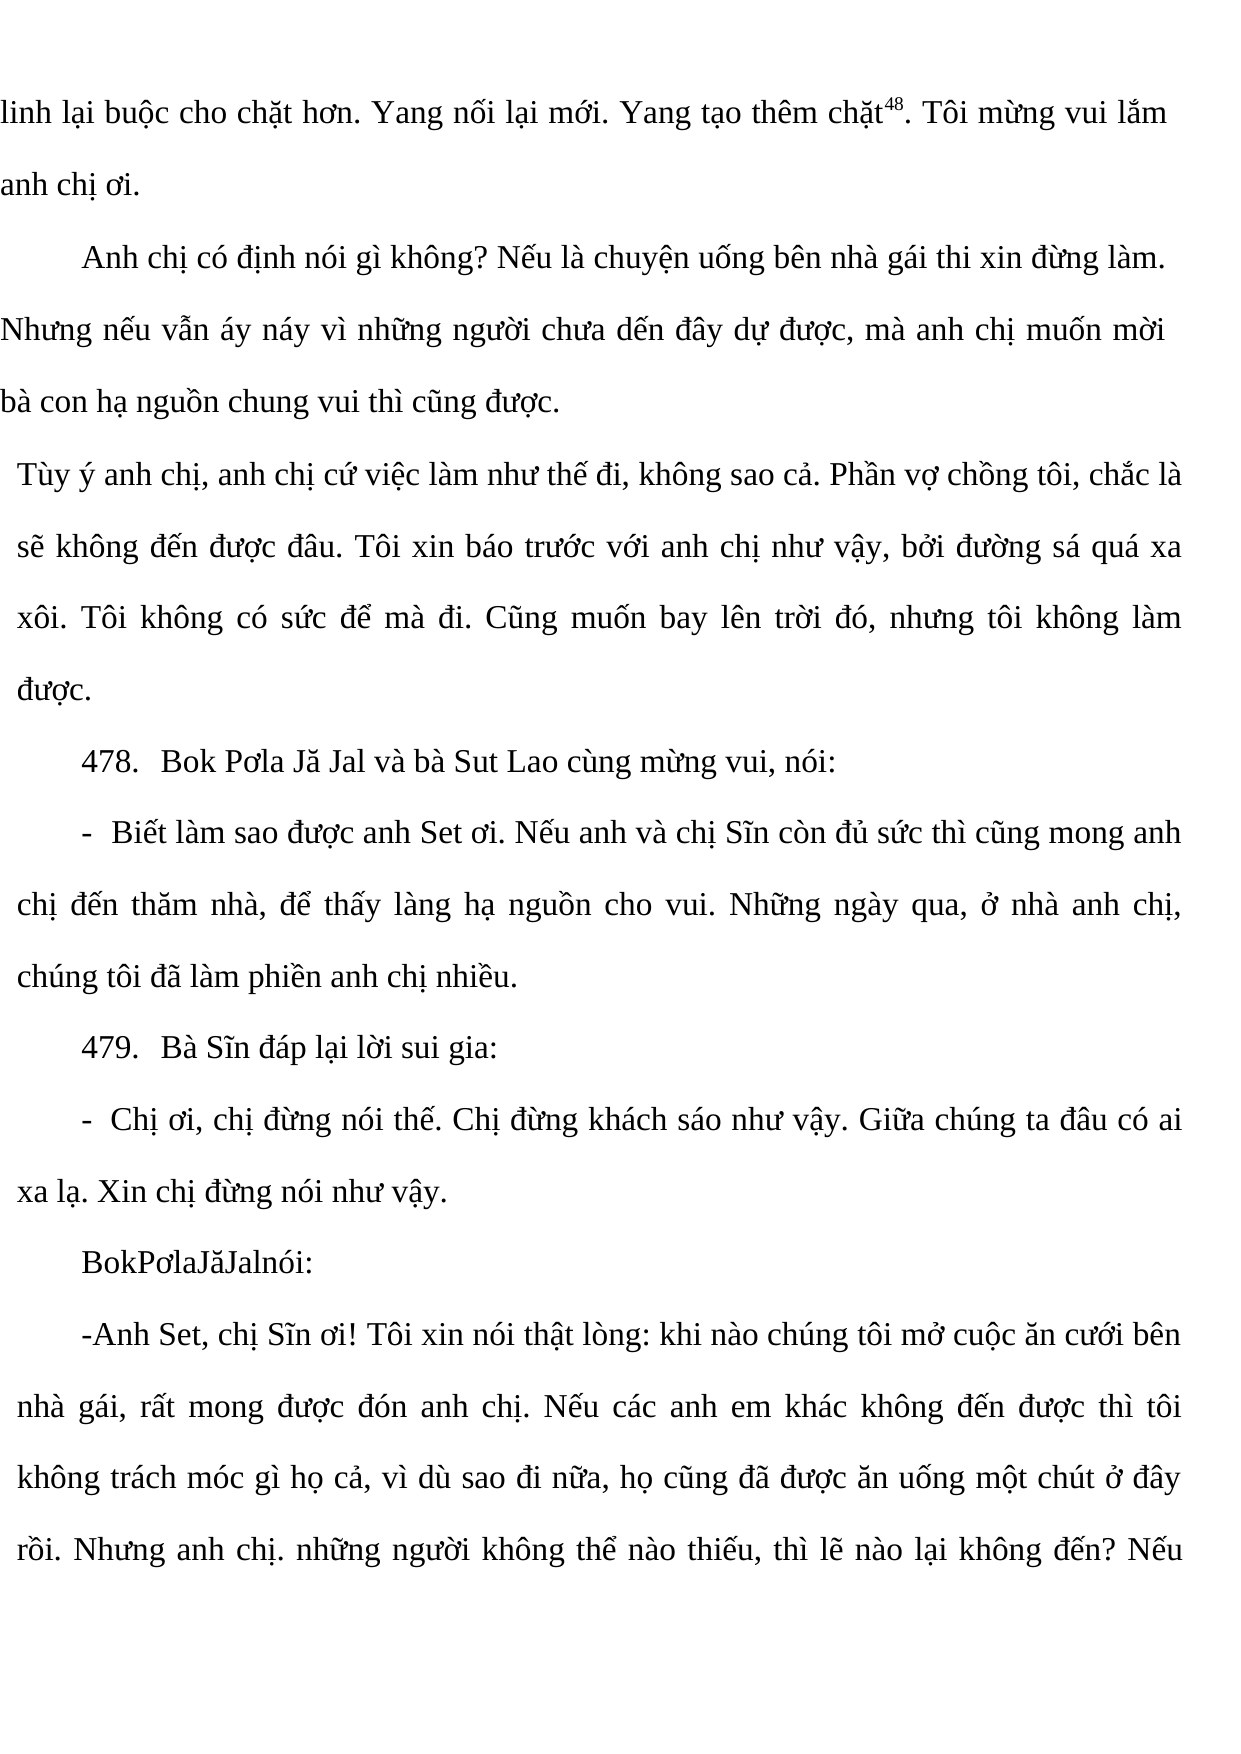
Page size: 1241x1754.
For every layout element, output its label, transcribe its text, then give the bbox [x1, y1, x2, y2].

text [17, 1314, 1184, 1567]
list Chị ơi, chị đừng nói thế. Chị đừng khách sáo như vậy. Giữa chúng ta đâu có ai xa lạ. Xin chị đừng nói như vậy. [17, 1099, 1184, 1209]
list Biết làm sao được anh Set ơi. Nếu anh và chị Sĩn còn đủ sức thì cũng mong anh chị đến thăm nhà, để thấy làng hạ nguồn cho vui. Những ngày qua, ở nhà anh chị, chúng tôi đã làm phiền anh chị nhiều. [17, 812, 1184, 994]
text BokPơlaJăJalnói: [17, 1242, 1240, 1281]
list Bà Sĩn đáp lại lời sui gia: [17, 1027, 1240, 1066]
list - Anh chị à, hai người đi đường cẩn thận và đừng quên chúng tôi nhé. Anh Pơla Jă Jal và chị Sut Lao ơi, tôi rất mừng vì anh chị dã đến. Mọi việc đã xong, tốt dẹp cả rồi. Tình bạn của chúng ta ngày xưa tường phai mờ, xa cách, ngờ dâu bây giờ. thần linh lại buộc cho chặt hơn. Yang nối lại mới. Yang tạo thêm chặt. Tôi mừng vui lắm anh chị ơi. [0, 92, 1167, 203]
list Bok Pơla Jă Jal và bà Sut Lao cùng mừng vui, nói: [17, 741, 1240, 779]
text Tùy ý anh chị, anh chị cứ việc làm như thế đi, không sao cả. Phần vợ chồng tôi, chắc là sẽ không đến được đâu. Tôi xin báo trước với anh chị như vậy, bởi đường sá quá xa xôi. Tôi không có sức để mà đi. Cũng muốn bay lên trời đó, nhưng tôi không làm được. [17, 454, 1184, 707]
text Anh chị có định nói gì không? Nếu là chuyện uống bên nhà gái thi xin đừng làm. Nhưng nếu vẫn áy náy vì những người chưa dến đây dự được, mà anh chị muốn mời bà con hạ nguồn chung vui thì cũng được. [0, 237, 1167, 420]
